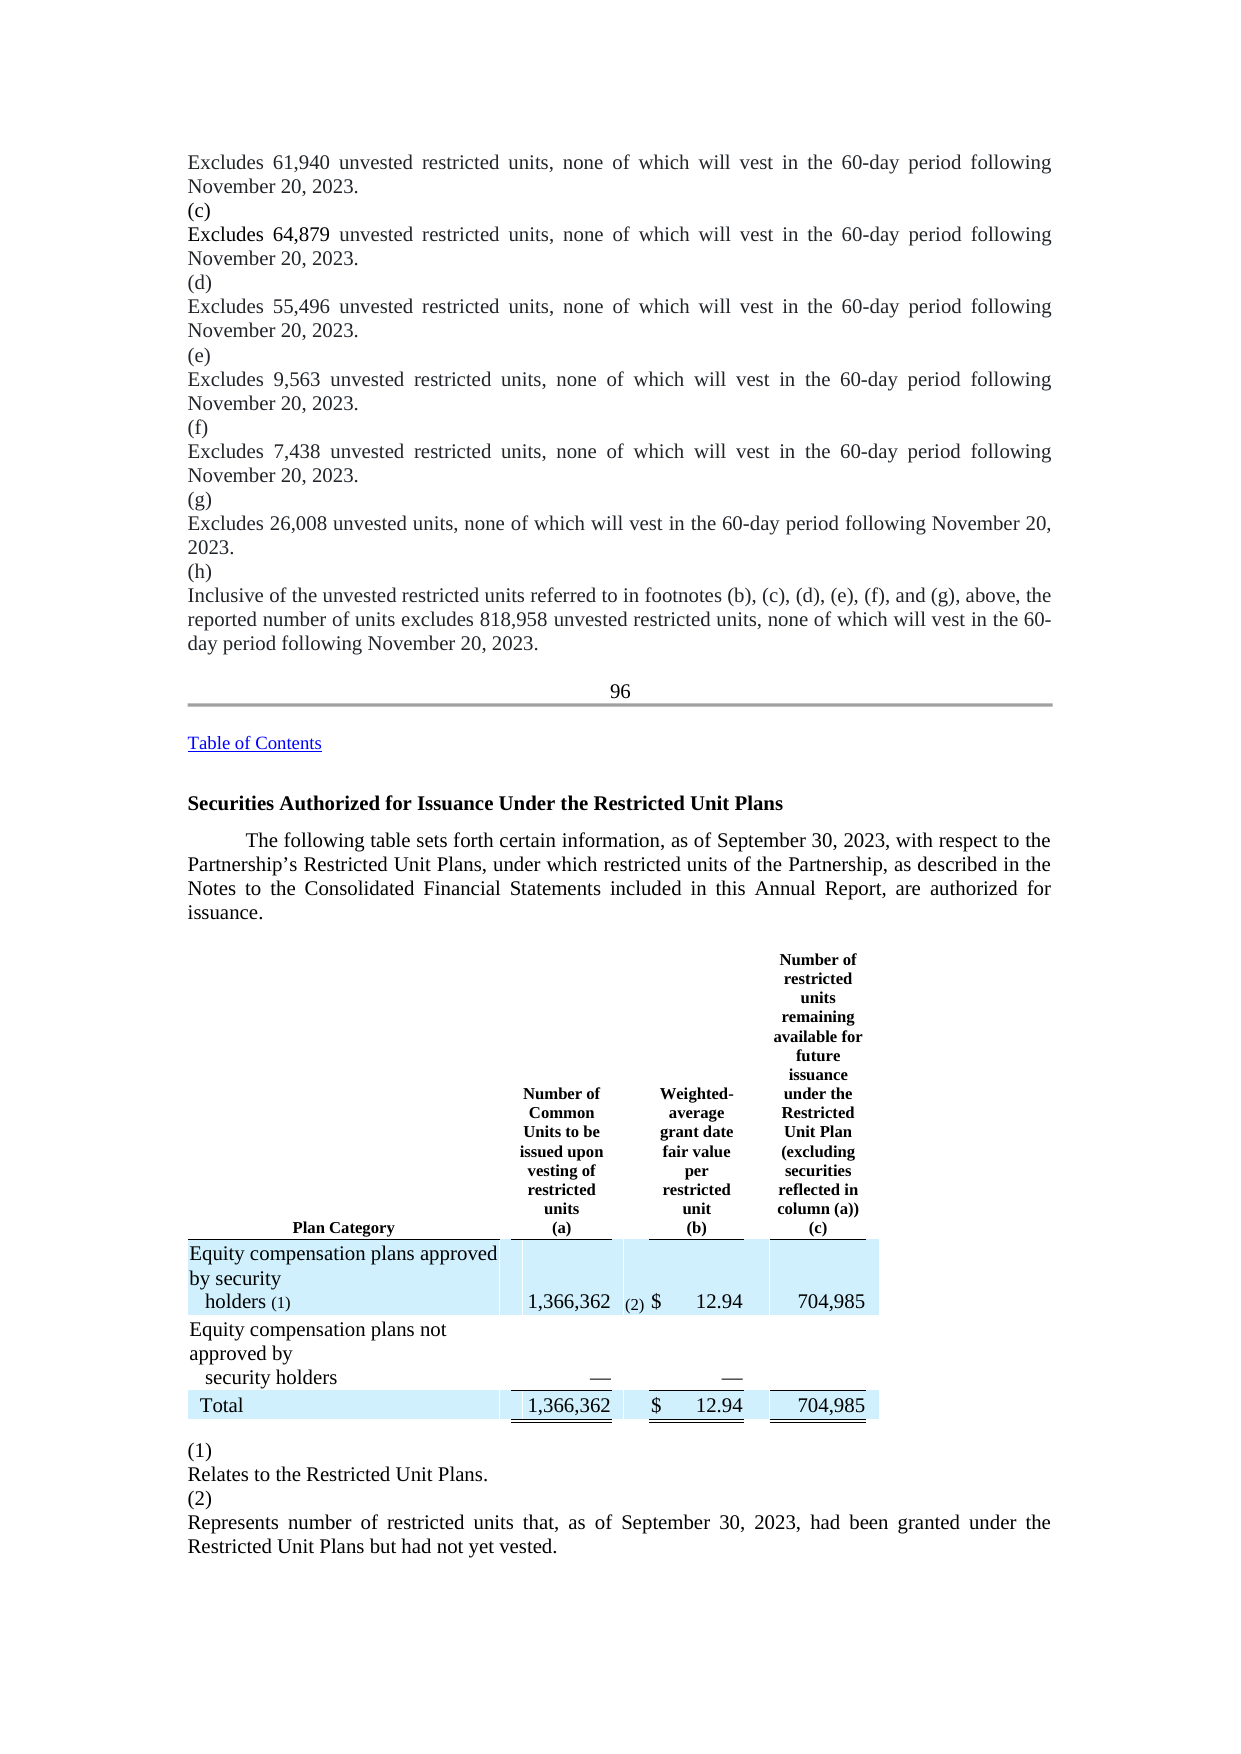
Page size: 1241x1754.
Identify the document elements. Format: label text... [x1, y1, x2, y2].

text (g) [187, 487, 1053, 511]
text Relates to the Restricted Unit Plans. [187, 1462, 1053, 1486]
text (2) [187, 1486, 1053, 1510]
text Excludes 55,496 unvested restricted units, none of which will vest in the 60-day period following November 20, 2023. [187, 294, 1053, 342]
text (f) [187, 415, 1053, 439]
text (c) [187, 198, 1053, 222]
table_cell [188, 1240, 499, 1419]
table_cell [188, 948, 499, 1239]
text (1) [187, 1438, 1053, 1462]
text 96 [187, 679, 1053, 703]
text (h) [187, 559, 1053, 583]
text Inclusive of the unvested restricted units referred to in footnotes (b), (c), (d), (e), (f), and (g), above, the reported number of units excludes 818,958 unvested restricted units, none of which will vest in the 60-day period following November 20, 2023. [187, 583, 1053, 655]
text Securities Authorized for Issuance Under the Restricted Unit Plans [187, 791, 1053, 815]
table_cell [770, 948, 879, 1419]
text (e) [187, 342, 1053, 367]
text Excludes 64,879 unvested restricted units, none of which will vest in the 60-day period following November 20, 2023. [187, 222, 1053, 270]
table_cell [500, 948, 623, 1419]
text Excludes 61,940 unvested restricted units, none of which will vest in the 60-day period following November 20, 2023. [187, 150, 1053, 198]
text Excludes 9,563 unvested restricted units, none of which will vest in the 60-day period following November 20, 2023. [187, 367, 1053, 415]
text (d) [187, 270, 1053, 294]
text Represents number of restricted units that, as of September 30, 2023, had been granted under the Restricted Unit Plans but had not yet vested. [187, 1510, 1053, 1558]
text Table of Contents [187, 732, 1053, 754]
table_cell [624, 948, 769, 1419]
text The following table sets forth certain information, as of September 30, 2023, with respect to the Partnership’s Restricted Unit Plans, under which restricted units of the Partnership, as described in the Notes to the Consolidated Financial Statements included in this Annual Report, are authorized for issuance. [187, 828, 1053, 924]
text Excludes 7,438 unvested restricted units, none of which will vest in the 60-day period following November 20, 2023. [187, 439, 1053, 487]
text Excludes 26,008 unvested units, none of which will vest in the 60-day period following November 20, 2023. [187, 511, 1053, 559]
